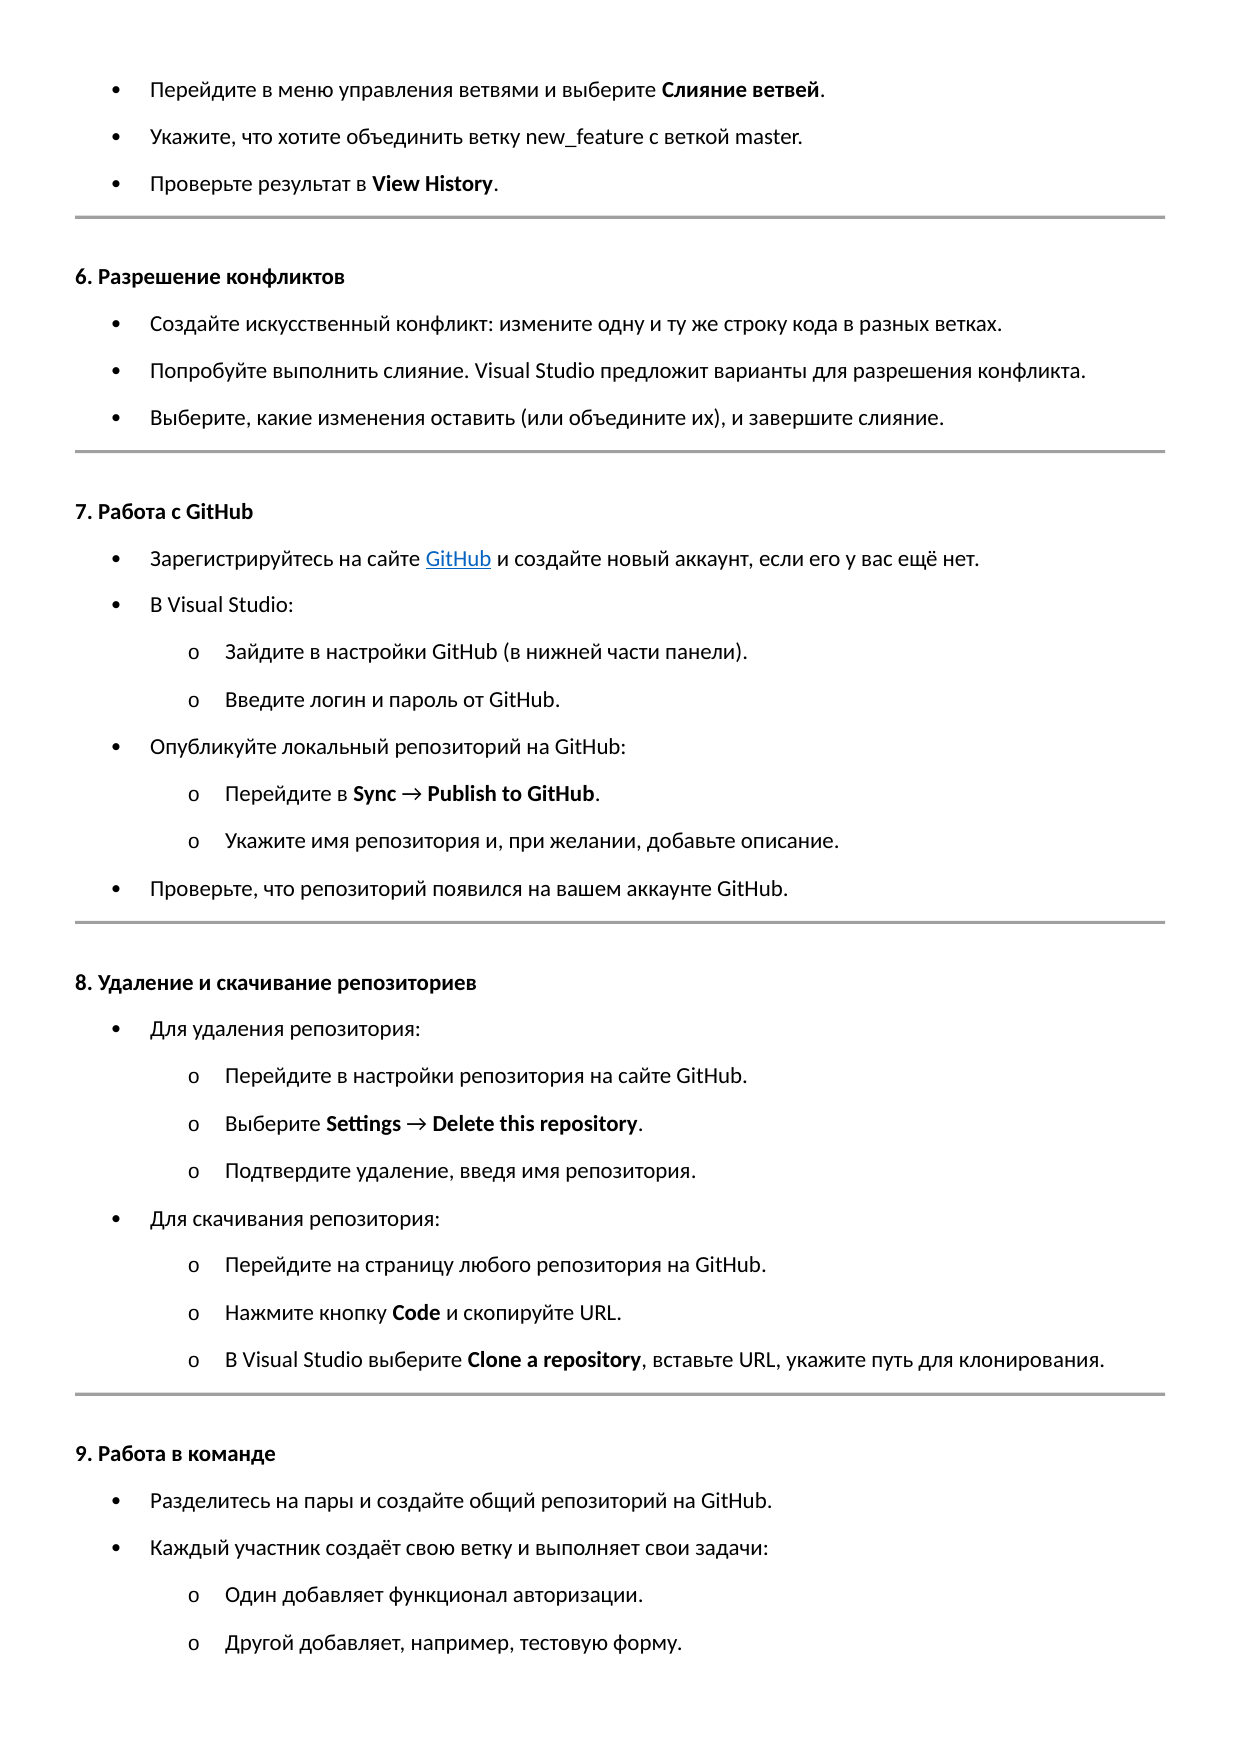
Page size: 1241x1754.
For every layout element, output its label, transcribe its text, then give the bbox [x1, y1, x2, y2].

list Перейдите в меню управления ветвями и выберите Слияние ветвей. [112, 75, 1165, 103]
list Введите логин и пароль от GitHub. [187, 685, 1165, 713]
list Перейдите в Sync → Publish to GitHub. [187, 779, 1165, 808]
list Попробуйте выполнить слияние. Visual Studio предложит варианты для разрешения конфликта. [112, 356, 1165, 384]
text 9. Работа в команде [75, 1439, 1165, 1468]
text 8. Удаление и скачивание репозиториев [75, 968, 1165, 996]
list Зарегистрируйтесь на сайте GitHub и создайте новый аккаунт, если его у вас ещё нет. [112, 544, 1165, 572]
list Один добавляет функционал авторизации. [187, 1580, 1165, 1609]
list Проверьте, что репозиторий появился на вашем аккаунте GitHub. [112, 874, 1165, 902]
list Подтвердите удаление, введя имя репозитория. [187, 1156, 1165, 1185]
list Проверьте результат в View History. [112, 169, 1165, 197]
list Зайдите в настройки GitHub (в нижней части панели). [187, 637, 1165, 666]
list Для удаления репозитория: [112, 1014, 1165, 1043]
list Другой добавляет, например, тестовую форму. [187, 1628, 1165, 1656]
list Разделитесь на пары и создайте общий репозиторий на GitHub. [112, 1486, 1165, 1514]
list В Visual Studio выберите Clone a repository, вставьте URL, укажите путь для клонирования. [187, 1345, 1165, 1374]
list Выберите, какие изменения оставить (или объедините их), и завершите слияние. [112, 403, 1165, 431]
text 6. Разрешение конфликтов [75, 262, 1165, 291]
list Нажмите кнопку Code и скопируйте URL. [187, 1298, 1165, 1326]
list Выберите Settings → Delete this repository. [187, 1109, 1165, 1137]
list Создайте искусственный конфликт: измените одну и ту же строку кода в разных ветках. [112, 309, 1165, 337]
list В Visual Studio: [112, 591, 1165, 619]
list Опубликуйте локальный репозиторий на GitHub: [112, 732, 1165, 760]
text 7. Работа с GitHub [75, 497, 1165, 525]
list Для скачивания репозитория: [112, 1204, 1165, 1232]
list Каждый участник создаёт свою ветку и выполняет свои задачи: [112, 1533, 1165, 1561]
list Укажите, что хотите объединить ветку new_feature с веткой master. [112, 122, 1165, 150]
list Перейдите на страницу любого репозитория на GitHub. [187, 1251, 1165, 1279]
list Укажите имя репозитория и, при желании, добавьте описание. [187, 827, 1165, 855]
list Перейдите в настройки репозитория на сайте GitHub. [187, 1061, 1165, 1090]
